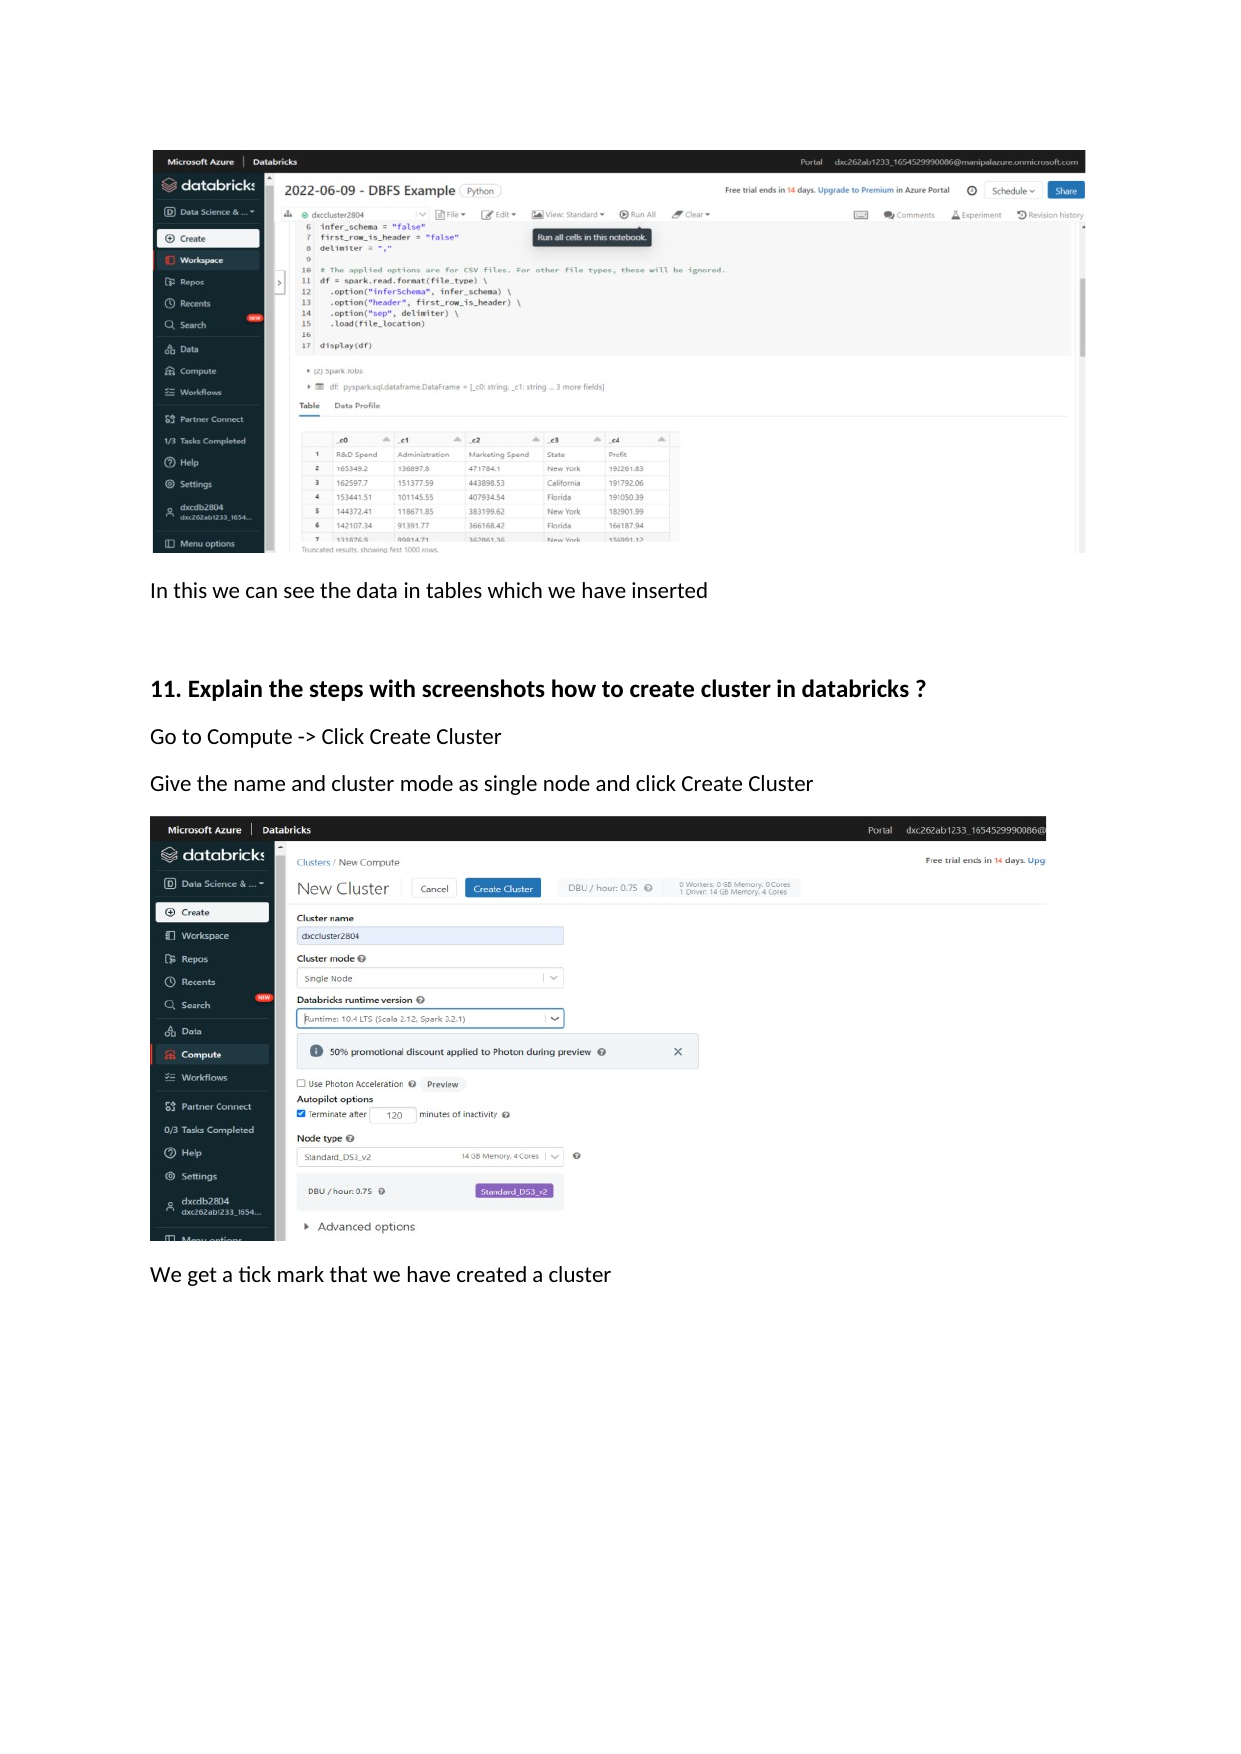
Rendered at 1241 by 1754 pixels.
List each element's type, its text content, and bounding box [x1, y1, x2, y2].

picture [150, 816, 1047, 1241]
subtitle Explain the steps with screenshots how to create cluster in databricks ? [150, 673, 1142, 703]
text Give the name and cluster mode as single node and click Create Cluster [150, 769, 1142, 798]
picture [152, 150, 1086, 553]
text In this we can see the data in tables which we have inserted [150, 576, 1142, 604]
text Go to Compute -> Click Create Cluster [150, 722, 1142, 751]
